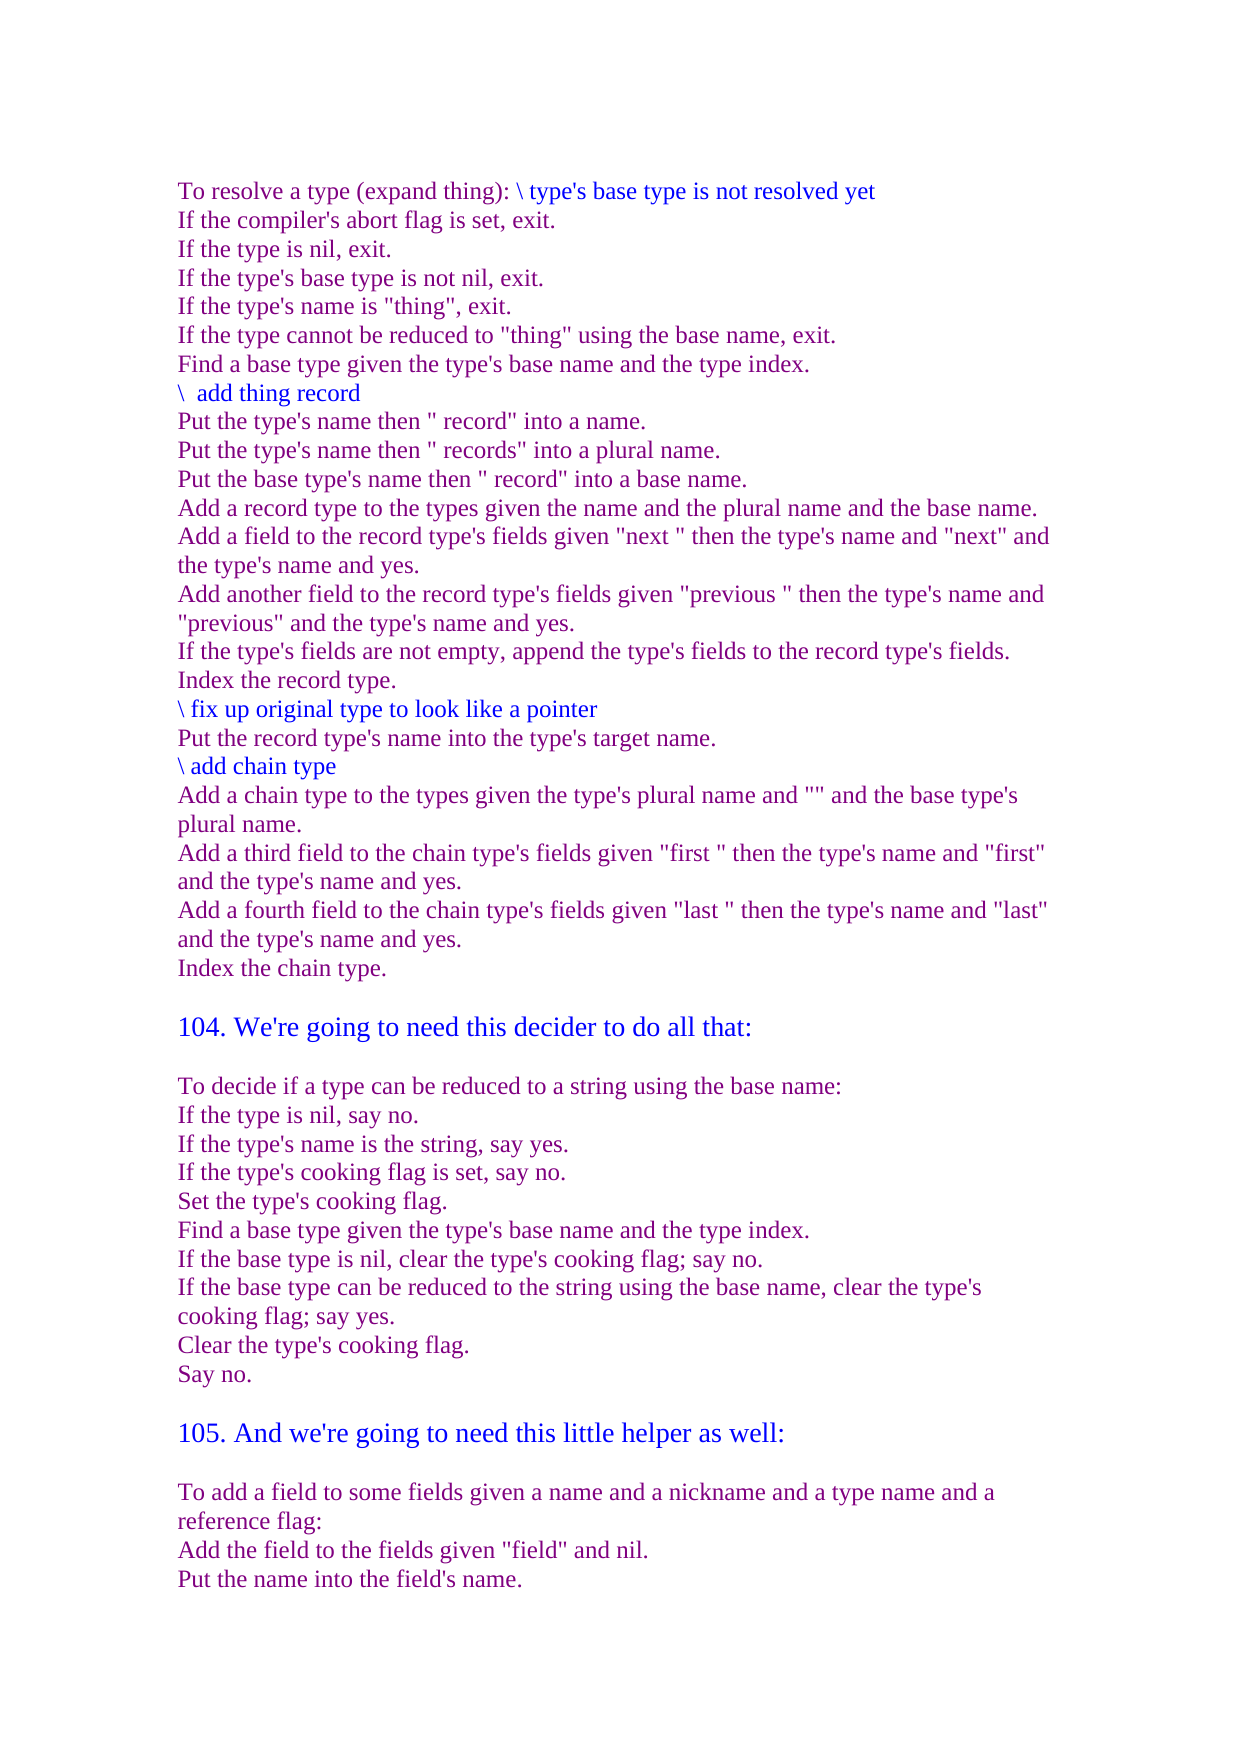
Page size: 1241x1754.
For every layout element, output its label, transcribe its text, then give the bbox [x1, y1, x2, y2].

text 104. We're going to need this decider to do all that: [177, 1010, 1063, 1042]
text To resolve a type (expand thing): \ type's base type is not resolved yet If the compiler's abort flag is set, exit. If the type is nil, exit. If the type's base type is not nil, exit. If the type's name is "thing", exit. If the type cannot be reduced to "thing" using the base name, exit. Find a base type given the type's base name and the type index. \ add thing record Put the type's name then " record" into a name. Put the type's name then " records" into a plural name. Put the base type's name then " record" into a base name. Add a record type to the types given the name and the plural name and the base name. Add a field to the record type's fields given "next " then the type's name and "next" and the type's name and yes. Add another field to the record type's fields given "previous " then the type's name and "previous" and the type's name and yes. If the type's fields are not empty, append the type's fields to the record type's fields. Index the record type. \ fix up original type to look like a pointer Put the record type's name into the type's target name. \ add chain type Add a chain type to the types given the type's plural name and "" and the base type's plural name. Add a third field to the chain type's fields given "first " then the type's name and "first" and the type's name and yes. Add a fourth field to the chain type's fields given "last " then the type's name and "last" and the type's name and yes. Index the chain type. [177, 176, 1063, 981]
text To decide if a type can be reduced to a string using the base name: If the type is nil, say no. If the type's name is the string, say yes. If the type's cooking flag is set, say no. Set the type's cooking flag. Find a base type given the type's base name and the type index. If the base type is nil, clear the type's cooking flag; say no. If the base type can be reduced to the string using the base name, clear the type's cooking flag; say yes. Clear the type's cooking flag. Say no. [177, 1071, 1063, 1387]
text 105. And we're going to need this little helper as well: [177, 1416, 1063, 1449]
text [177, 1477, 1063, 1592]
